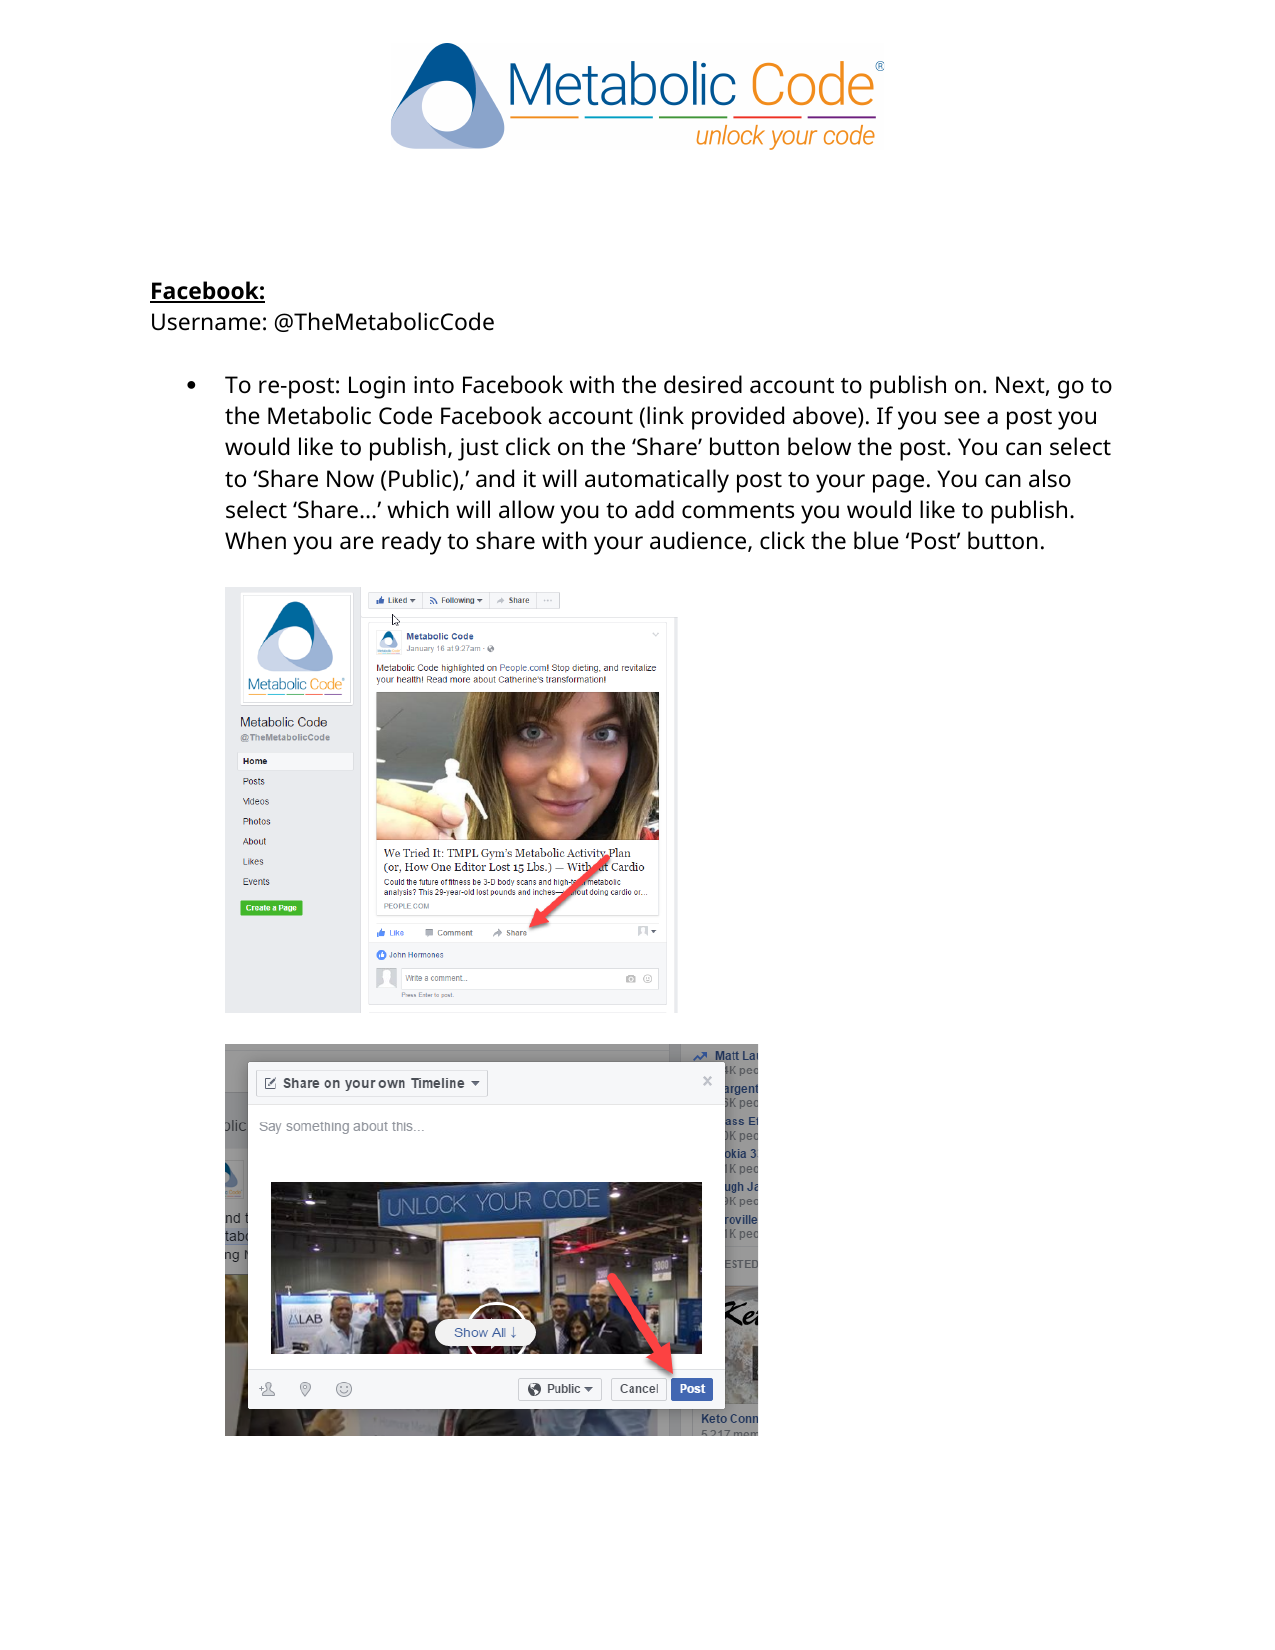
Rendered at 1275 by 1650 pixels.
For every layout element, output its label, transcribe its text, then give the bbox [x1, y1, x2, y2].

picture [225, 1044, 759, 1436]
picture [225, 587, 678, 1013]
list To re-post: Login into Facebook with the desired account to publish on. Next, go to the Metabolic Code Facebook account (link provided above). If you see a post you would like to publish, just click on the ‘Share’ button below the post. You can select to ‘Share Now (Public),’ and it will automatically post to your page. You can also select ‘Share…’ which will allow you to add comments you would like to publish. When you are ready to share with your audience, click the blue ‘Post’ button. [187, 369, 1125, 556]
text Facebook: [150, 275, 1125, 306]
text Username: @TheMetabolicCode [150, 306, 1125, 337]
picture [390, 43, 885, 150]
